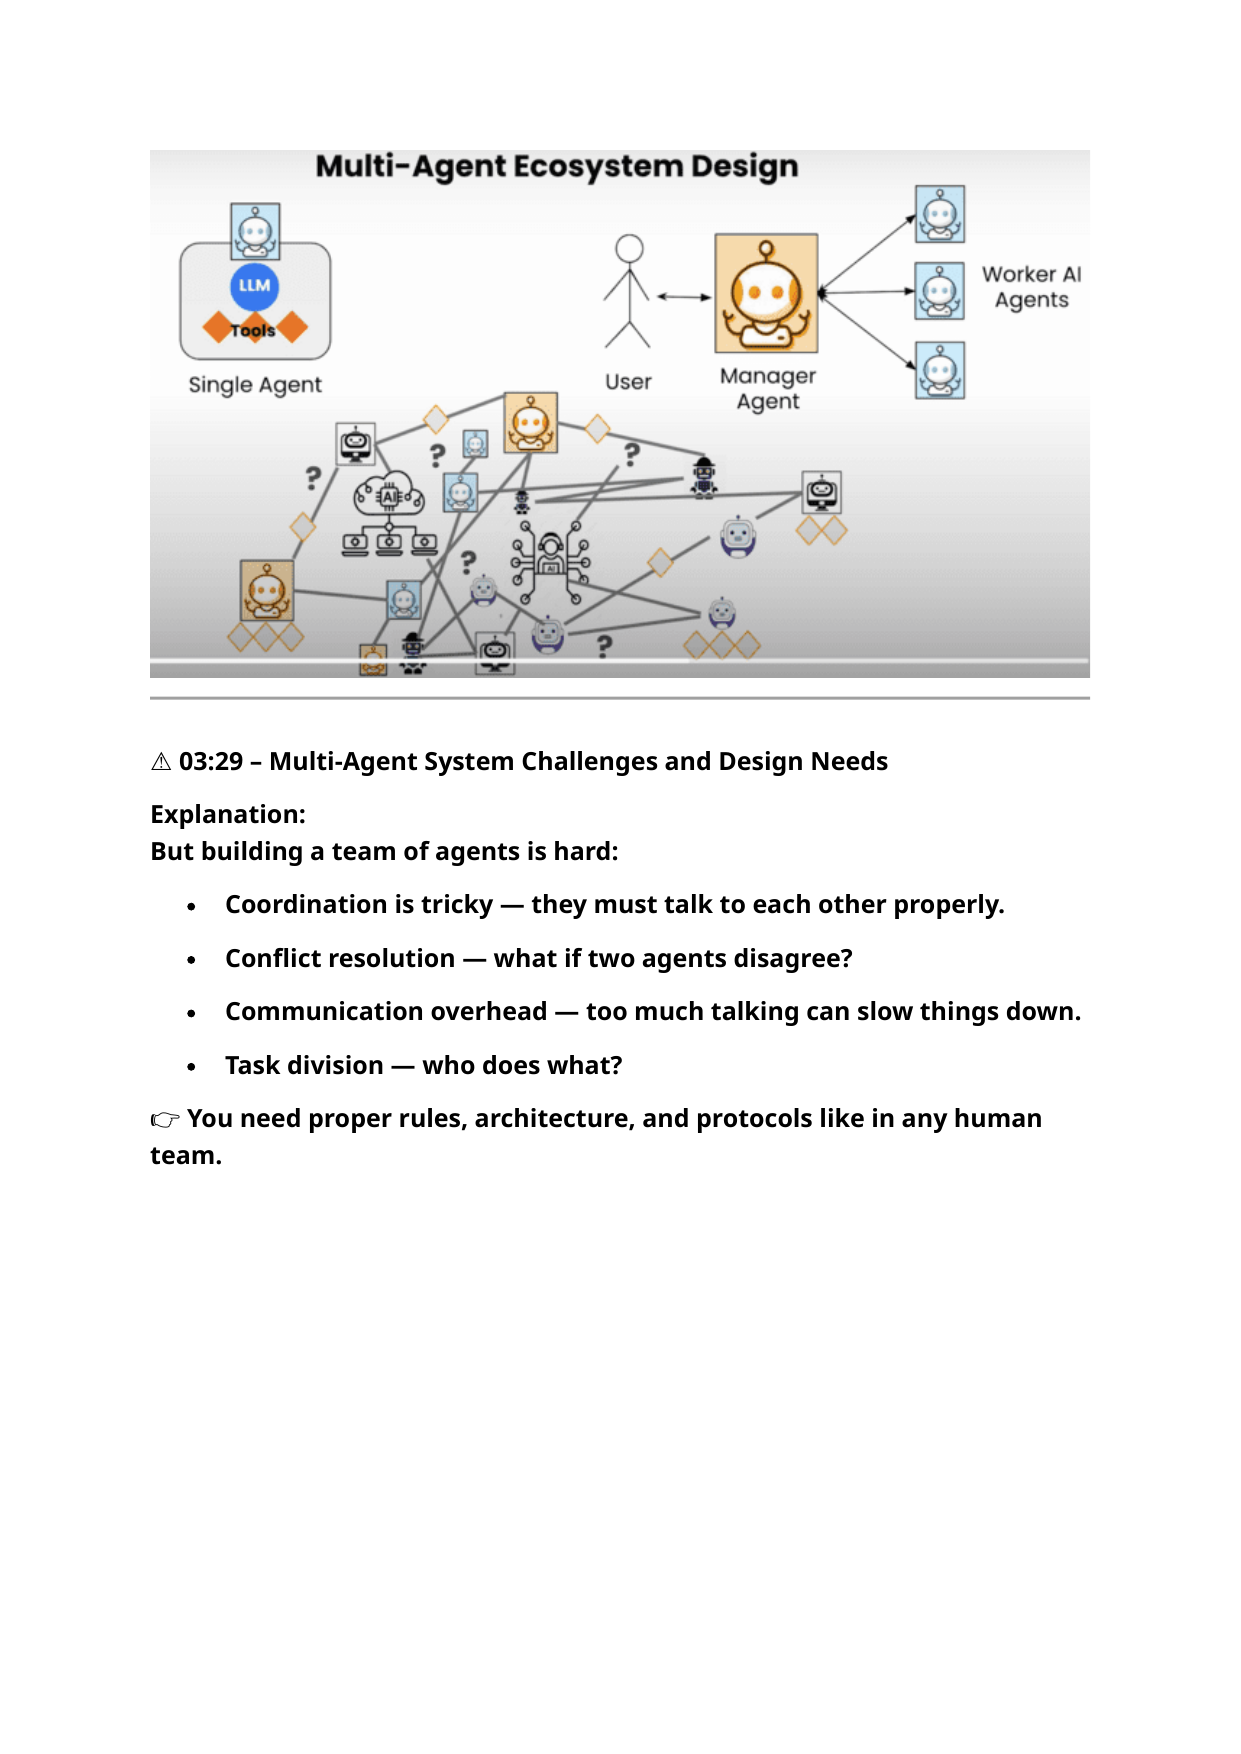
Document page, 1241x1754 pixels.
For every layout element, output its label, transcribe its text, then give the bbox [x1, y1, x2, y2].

picture [150, 150, 1091, 678]
list Task division — who does what? [187, 1047, 1090, 1081]
list Communication overhead — too much talking can slow things down. [187, 994, 1090, 1028]
text ⚠️ 03:29 – Multi-Agent System Challenges and Design Needs [150, 743, 1090, 777]
text 👉 You need proper rules, architecture, and protocols like in any human team. [150, 1101, 1090, 1172]
list Conflict resolution — what if two agents disagree? [187, 941, 1090, 974]
list Coordination is tricky — they must talk to each other properly. [187, 887, 1090, 921]
text Explanation: But building a team of agents is hard: [150, 797, 1090, 868]
